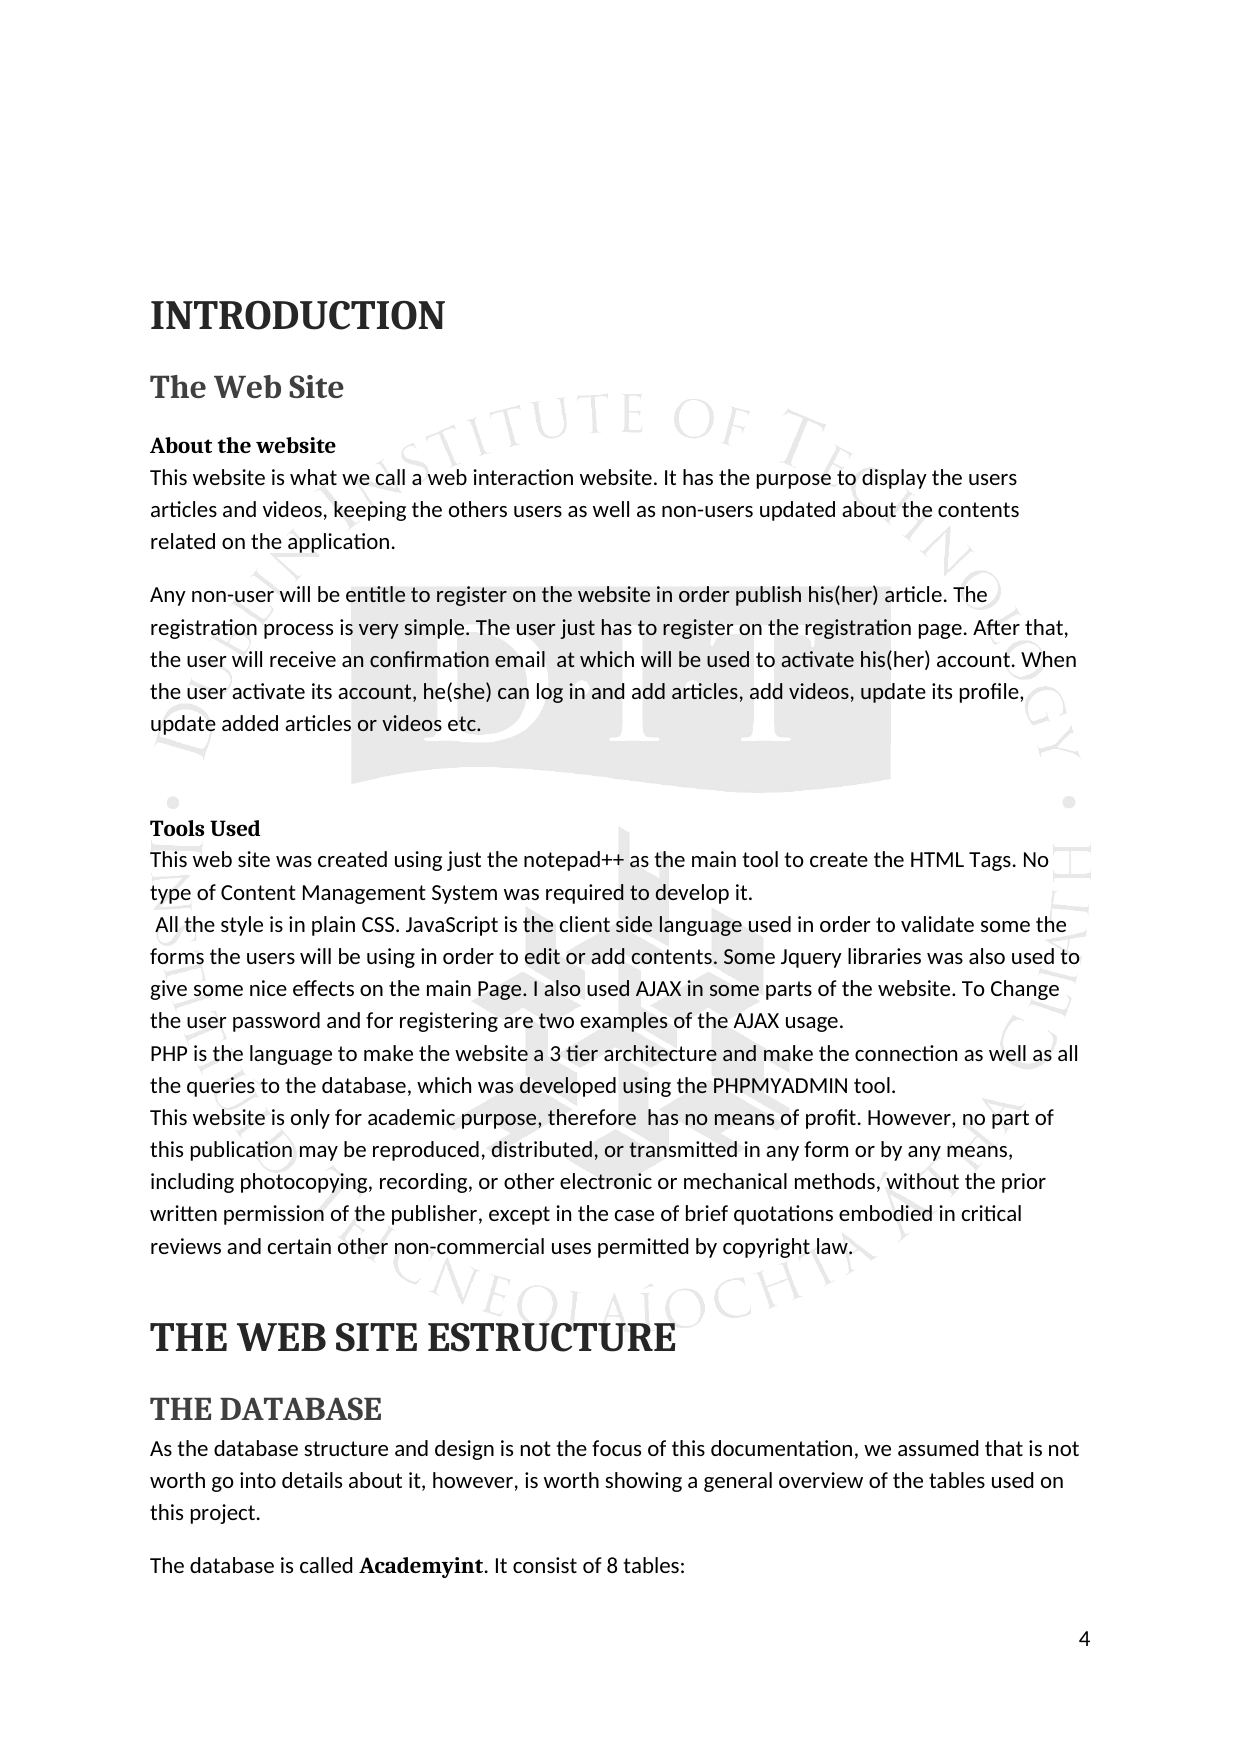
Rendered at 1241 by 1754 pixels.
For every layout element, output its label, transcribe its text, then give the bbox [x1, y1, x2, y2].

text As the database structure and design is not the focus of this documentation, we assumed that is not worth go into details about it, however, is worth showing a general overview of the tables used on this project. [150, 1434, 1090, 1526]
text The database is called Academyint. It consist of 8 tables: [150, 1551, 1090, 1579]
text This website is what we call a web interaction website. It has the purpose to display the users articles and videos, keeping the others users as well as non-users updated about the contents related on the application. [150, 463, 1090, 556]
subtitle THE DATABASE [150, 1390, 1090, 1428]
subtitle About the website [150, 433, 1090, 459]
subtitle The Web Site [150, 368, 1090, 406]
text This web site was created using just the notepad++ as the main tool to create the HTML Tags. No type of Content Management System was required to develop it. All the style is in plain CSS. JavaScript is the client side language used in order to validate some the forms the users will be using in order to edit or add contents. Some Jquery libraries was also used to give some nice effects on the main Page. I also used AJAX in some parts of the website. To Change the user password and for registering are two examples of the AJAX usage. PHP is the language to make the website a 3 tier architecture and make the connection as well as all the queries to the database, which was developed using the PHPMYADMIN tool. This website is only for academic purpose, therefore has no means of profit. However, no part of this publication may be reproduced, distributed, or transmitted in any form or by any means, including photocopying, recording, or other electronic or mechanical methods, without the prior written permission of the publisher, except in the case of brief quotations embodied in critical reviews and certain other non-commercial uses permitted by copyright law. [150, 846, 1090, 1260]
subtitle Tools Used [150, 815, 1090, 842]
text Any non-user will be entitle to register on the website in order publish his(her) article. The registration process is very simple. The user just has to register on the registration page. After that, the user will receive an confirmation email at which will be used to activate his(her) account. When the user activate its account, he(she) can log in and add articles, add videos, update its profile, update added articles or videos etc. [150, 581, 1090, 737]
subtitle THE WEB SITE ESTRUCTURE [150, 1314, 1090, 1362]
subtitle INTRODUCTION [150, 292, 1090, 340]
